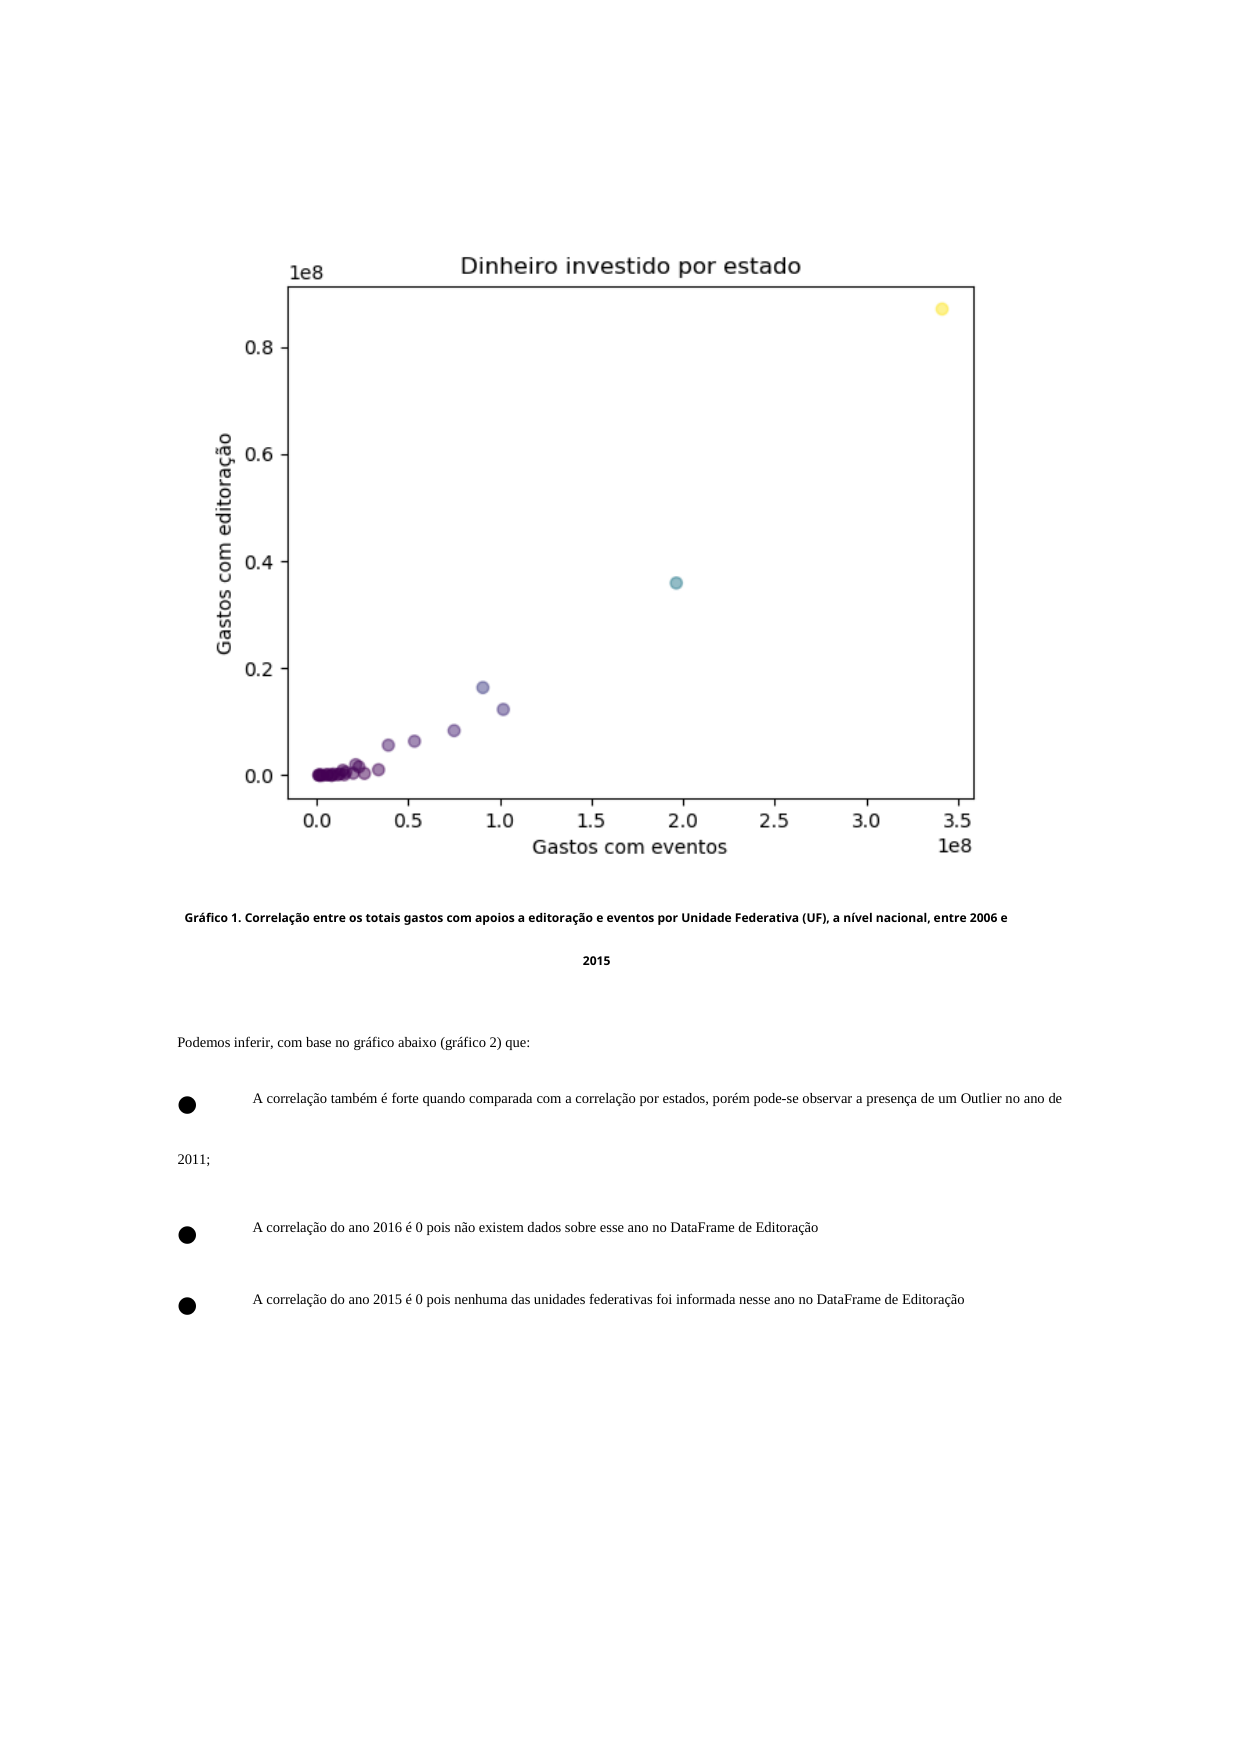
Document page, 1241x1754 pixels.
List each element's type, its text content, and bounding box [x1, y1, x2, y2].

list A correlação também é forte quando comparada com a correlação por estados, porém pode-se observar a presença de um Outlier no ano de 2011; [177, 1078, 1063, 1168]
text Gráfico 1. Correlação entre os totais gastos com apoios a editoração e eventos por Unidade Federativa (UF), a nível nacional, entre 2006 e 2015 [177, 898, 1016, 969]
title A correlação do ano 2015 é 0 pois nenhuma das unidades federativas foi informada nesse ano no DataFrame de Editoração [177, 1279, 1063, 1326]
text Podemos inferir, com base no gráfico abaixo (gráfico 2) que: [177, 1022, 1063, 1051]
title A correlação do ano 2016 é 0 pois não existem dados sobre esse ano no DataFrame de Editoração [177, 1207, 1063, 1254]
picture [177, 206, 1062, 872]
